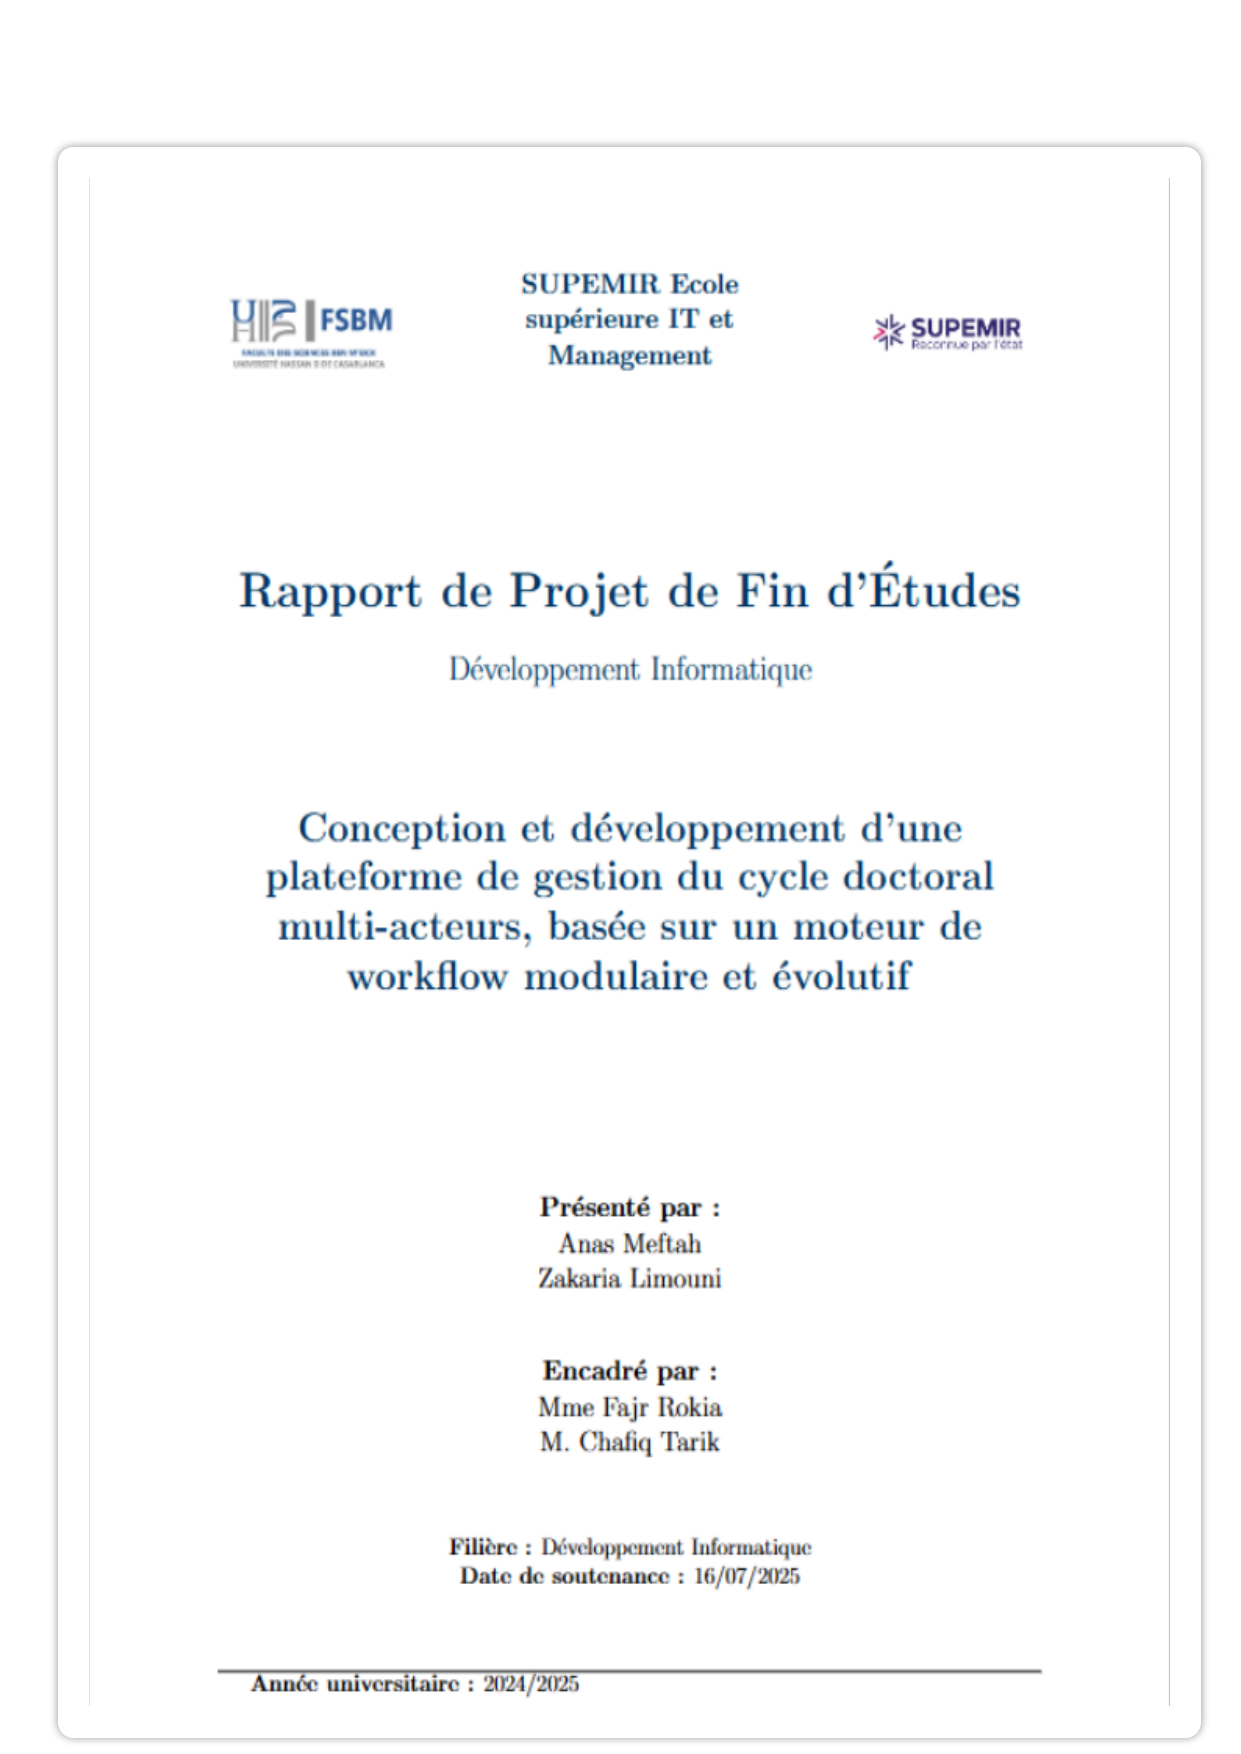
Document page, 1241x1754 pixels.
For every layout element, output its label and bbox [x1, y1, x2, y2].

picture [89, 178, 1170, 1706]
